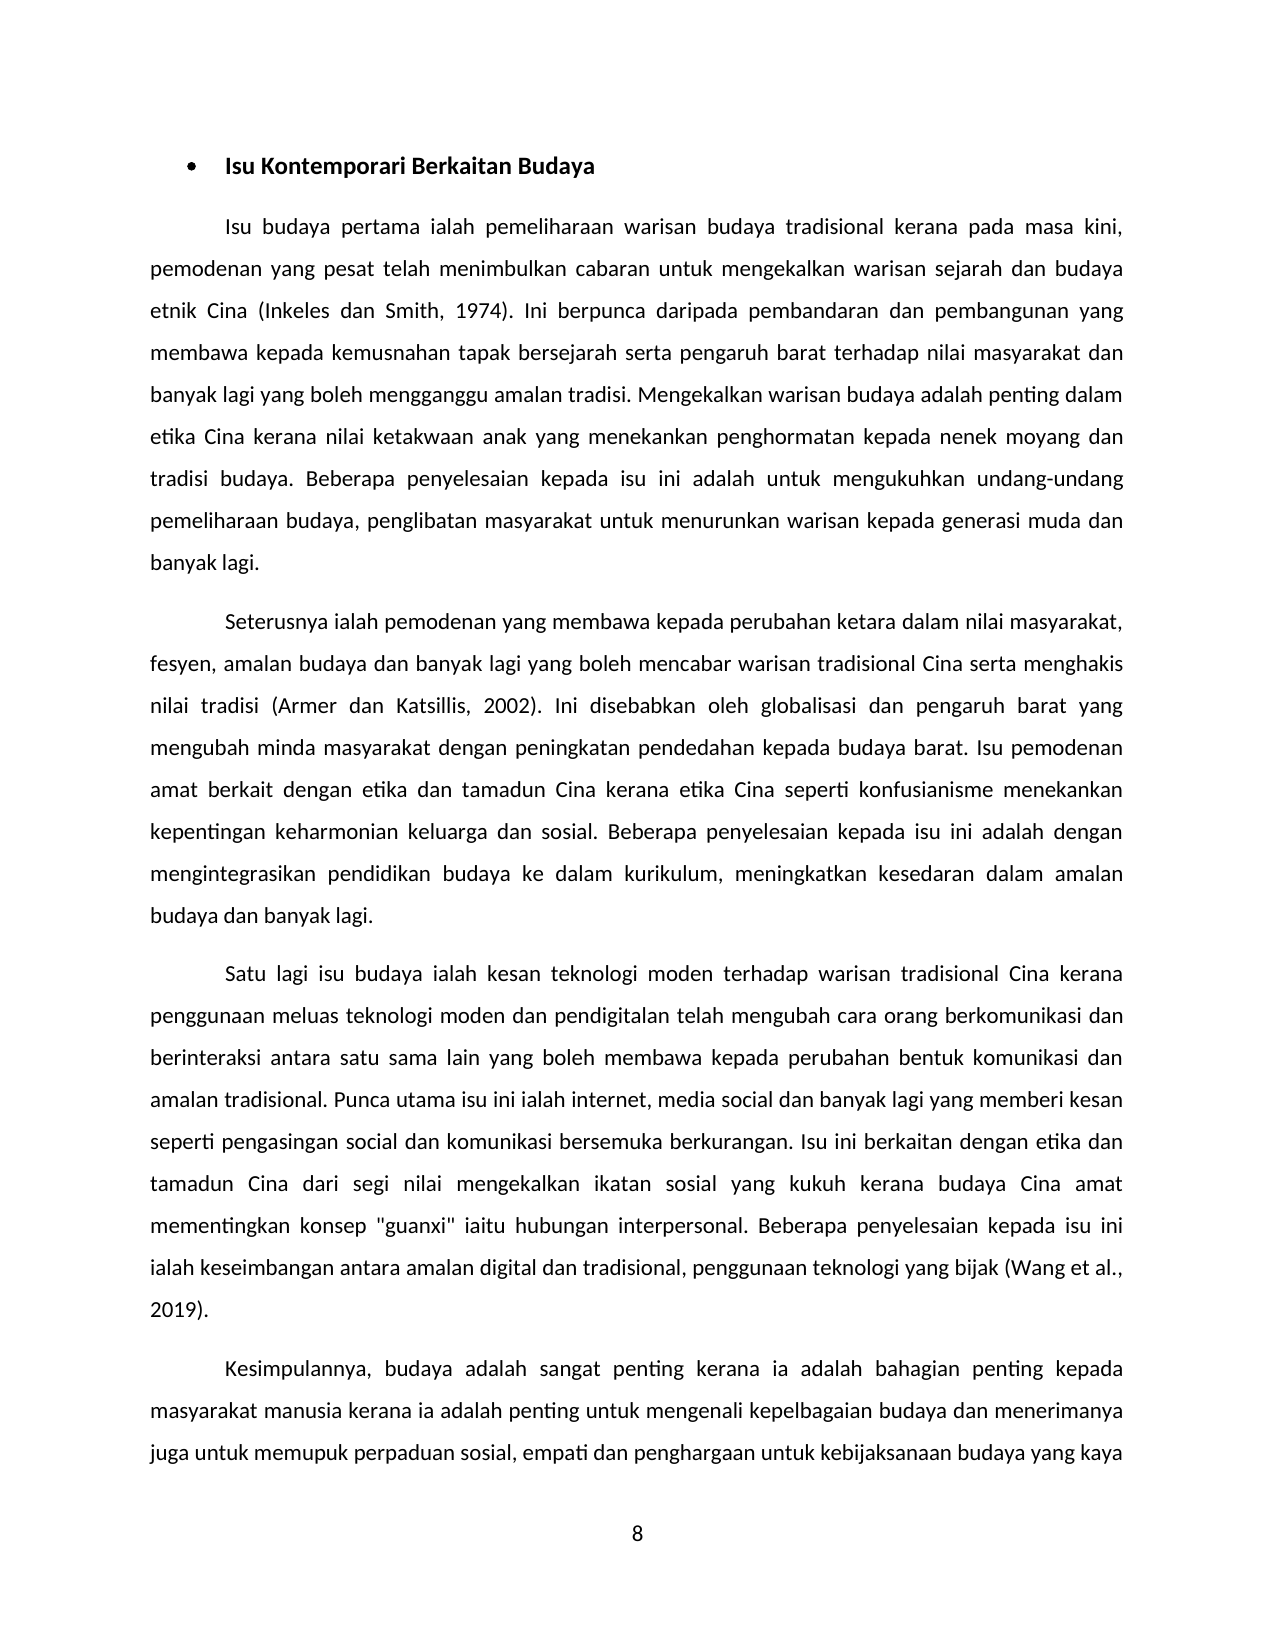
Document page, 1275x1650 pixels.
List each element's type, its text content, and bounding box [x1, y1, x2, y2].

list Isu Kontemporari Berkaitan Budaya [187, 150, 1125, 181]
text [150, 1354, 1125, 1466]
text Seterusnya ialah pemodenan yang membawa kepada perubahan ketara dalam nilai masyarakat, fesyen, amalan budaya dan banyak lagi yang boleh mencabar warisan tradisional Cina serta menghakis nilai tradisi (Armer dan Katsillis, 2002). Ini disebabkan oleh globalisasi dan pengaruh barat yang mengubah minda masyarakat dengan peningkatan pendedahan kepada budaya barat. Isu pemodenan amat berkait dengan etika dan tamadun Cina kerana etika Cina seperti konfusianisme menekankan kepentingan keharmonian keluarga dan sosial. Beberapa penyelesaian kepada isu ini adalah dengan mengintegrasikan pendidikan budaya ke dalam kurikulum, meningkatkan kesedaran dalam amalan budaya dan banyak lagi. [150, 607, 1125, 929]
text Satu lagi isu budaya ialah kesan teknologi moden terhadap warisan tradisional Cina kerana penggunaan meluas teknologi moden dan pendigitalan telah mengubah cara orang berkomunikasi dan berinteraksi antara satu sama lain yang boleh membawa kepada perubahan bentuk komunikasi dan amalan tradisional. Punca utama isu ini ialah internet, media social dan banyak lagi yang memberi kesan seperti pengasingan social dan komunikasi bersemuka berkurangan. Isu ini berkaitan dengan etika dan tamadun Cina dari segi nilai mengekalkan ikatan sosial yang kukuh kerana budaya Cina amat mementingkan konsep "guanxi" iaitu hubungan interpersonal. Beberapa penyelesaian kepada isu ini ialah keseimbangan antara amalan digital dan tradisional, penggunaan teknologi yang bijak (Wang et al., 2019). [150, 959, 1125, 1323]
text Isu budaya pertama ialah pemeliharaan warisan budaya tradisional kerana pada masa kini, pemodenan yang pesat telah menimbulkan cabaran untuk mengekalkan warisan sejarah dan budaya etnik Cina (Inkeles dan Smith, 1974). Ini berpunca daripada pembandaran dan pembangunan yang membawa kepada kemusnahan tapak bersejarah serta pengaruh barat terhadap nilai masyarakat dan banyak lagi yang boleh mengganggu amalan tradisi. Mengekalkan warisan budaya adalah penting dalam etika Cina kerana nilai ketakwaan anak yang menekankan penghormatan kepada nenek moyang dan tradisi budaya. Beberapa penyelesaian kepada isu ini adalah untuk mengukuhkan undang-undang pemeliharaan budaya, penglibatan masyarakat untuk menurunkan warisan kepada generasi muda dan banyak lagi. [150, 212, 1125, 576]
